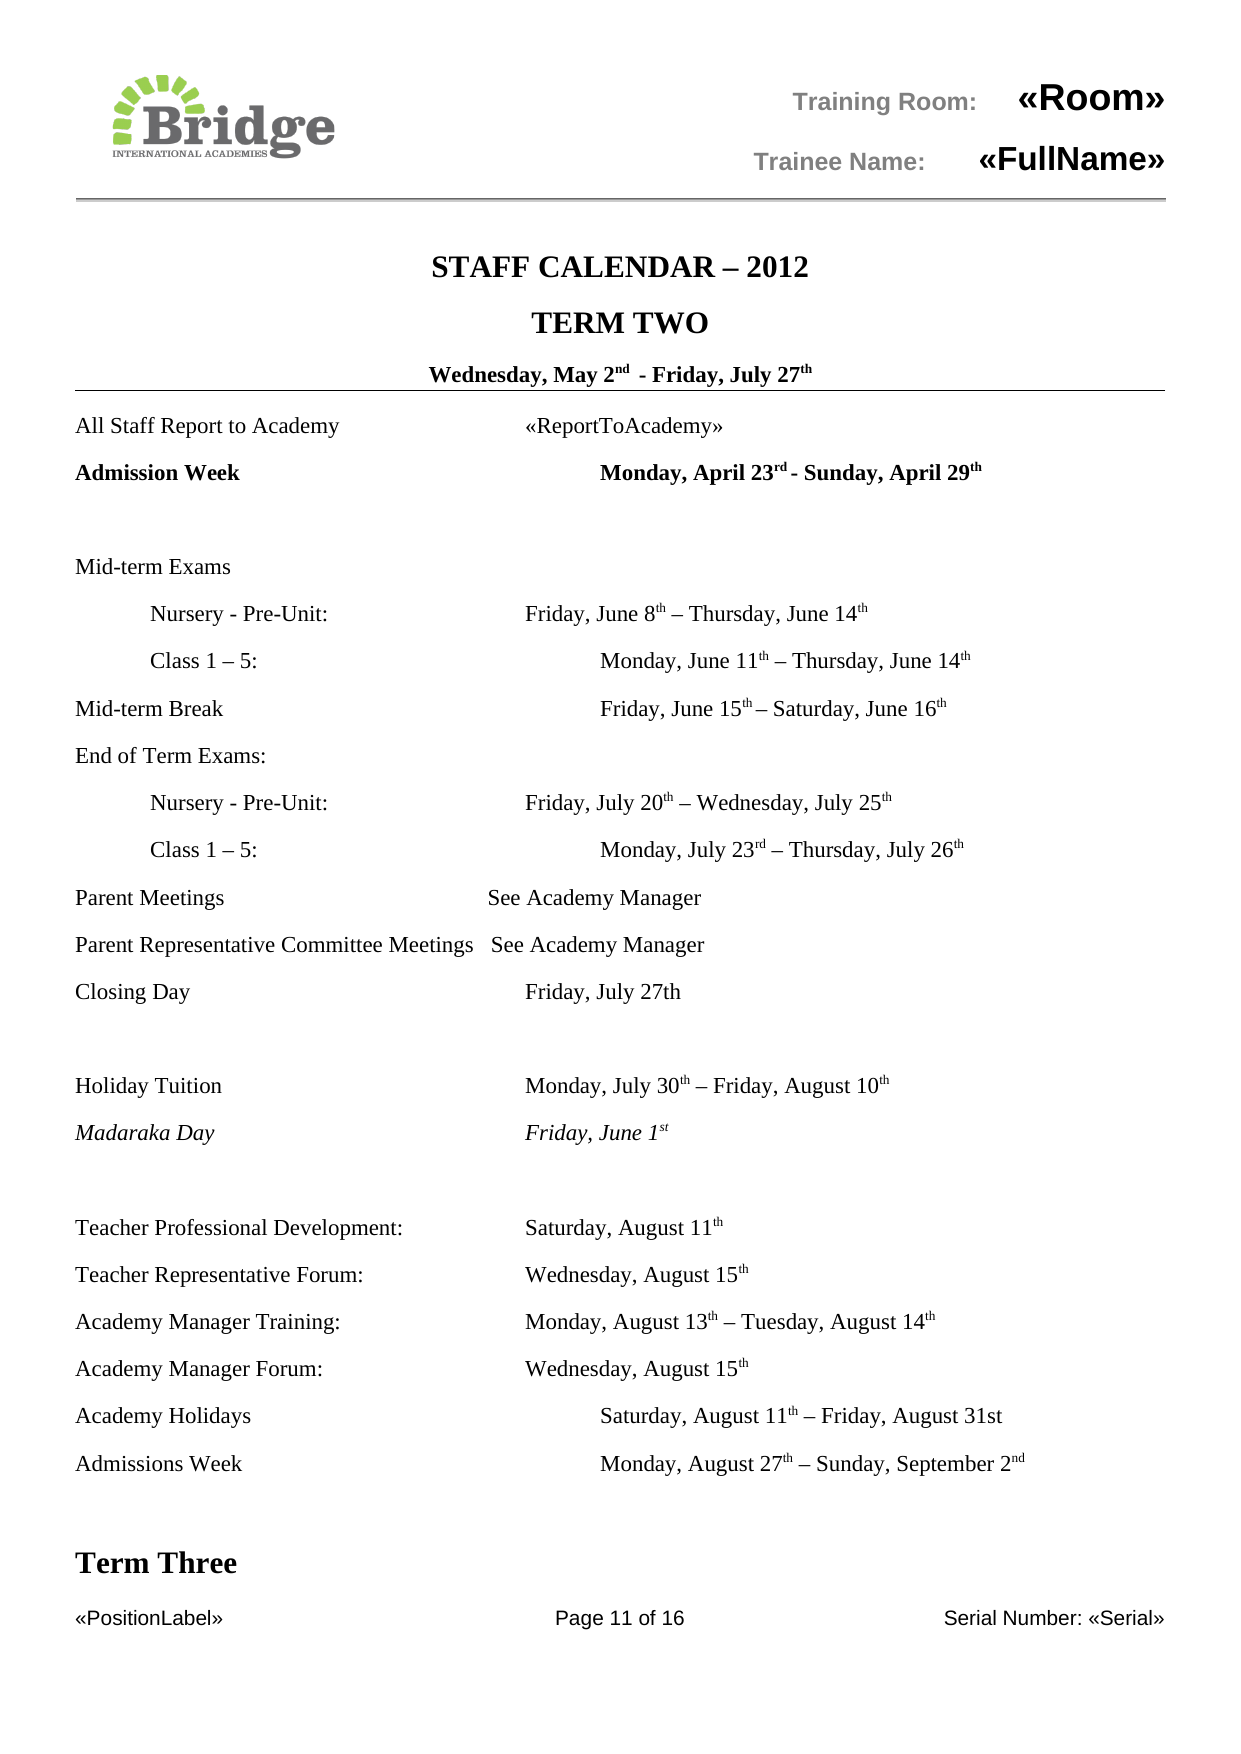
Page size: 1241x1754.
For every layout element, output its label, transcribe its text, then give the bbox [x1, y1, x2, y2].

text Mid-term Exams [75, 553, 1165, 579]
text Mid-term Break Friday, June 15th – Saturday, June 16th [75, 695, 1165, 721]
text Wednesday, May 2nd - Friday, July 27th [75, 361, 1165, 390]
picture [76, 198, 1166, 202]
text STAFF CALENDAR – 2012 [75, 248, 1165, 284]
text Academy Manager Forum: Wednesday, August 15th [75, 1355, 1165, 1382]
text End of Term Exams: [75, 742, 1165, 768]
text Closing Day Friday, July 27th [75, 978, 1165, 1004]
text Admissions Week Monday, August 27th – Sunday, September 2nd [75, 1450, 1165, 1476]
text Parent Meetings See Academy Manager [75, 883, 1165, 910]
text Term Three [75, 1544, 1165, 1580]
text Madaraka Day Friday, June 1st [75, 1119, 1165, 1146]
text All Staff Report to Academy «ReportToAcademy» [75, 412, 1165, 438]
text Teacher Professional Development: Saturday, August 11th [75, 1214, 1165, 1240]
text Admission Week Monday, April 23rd - Sunday, April 29th [75, 459, 1165, 485]
text Academy Manager Training: Monday, August 13th – Tuesday, August 14th [75, 1308, 1165, 1334]
picture [112, 75, 335, 159]
text Class 1 – 5: Monday, June 11th – Thursday, June 14th [150, 648, 1165, 674]
text Class 1 – 5: Monday, July 23rd – Thursday, July 26th [150, 836, 1165, 863]
text Holiday Tuition Monday, July 30th – Friday, August 10th [75, 1072, 1165, 1099]
text Teacher Representative Forum: Wednesday, August 15th [75, 1261, 1165, 1287]
text Academy Holidays Saturday, August 11th – Friday, August 31st [75, 1403, 1165, 1429]
text Parent Representative Committee Meetings See Academy Manager [75, 931, 1165, 957]
text TERM TWO [75, 304, 1165, 341]
text Nursery - Pre-Unit: Friday, July 20th – Wednesday, July 25th [150, 789, 1165, 816]
text Nursery - Pre-Unit: Friday, June 8th – Thursday, June 14th [150, 600, 1165, 627]
